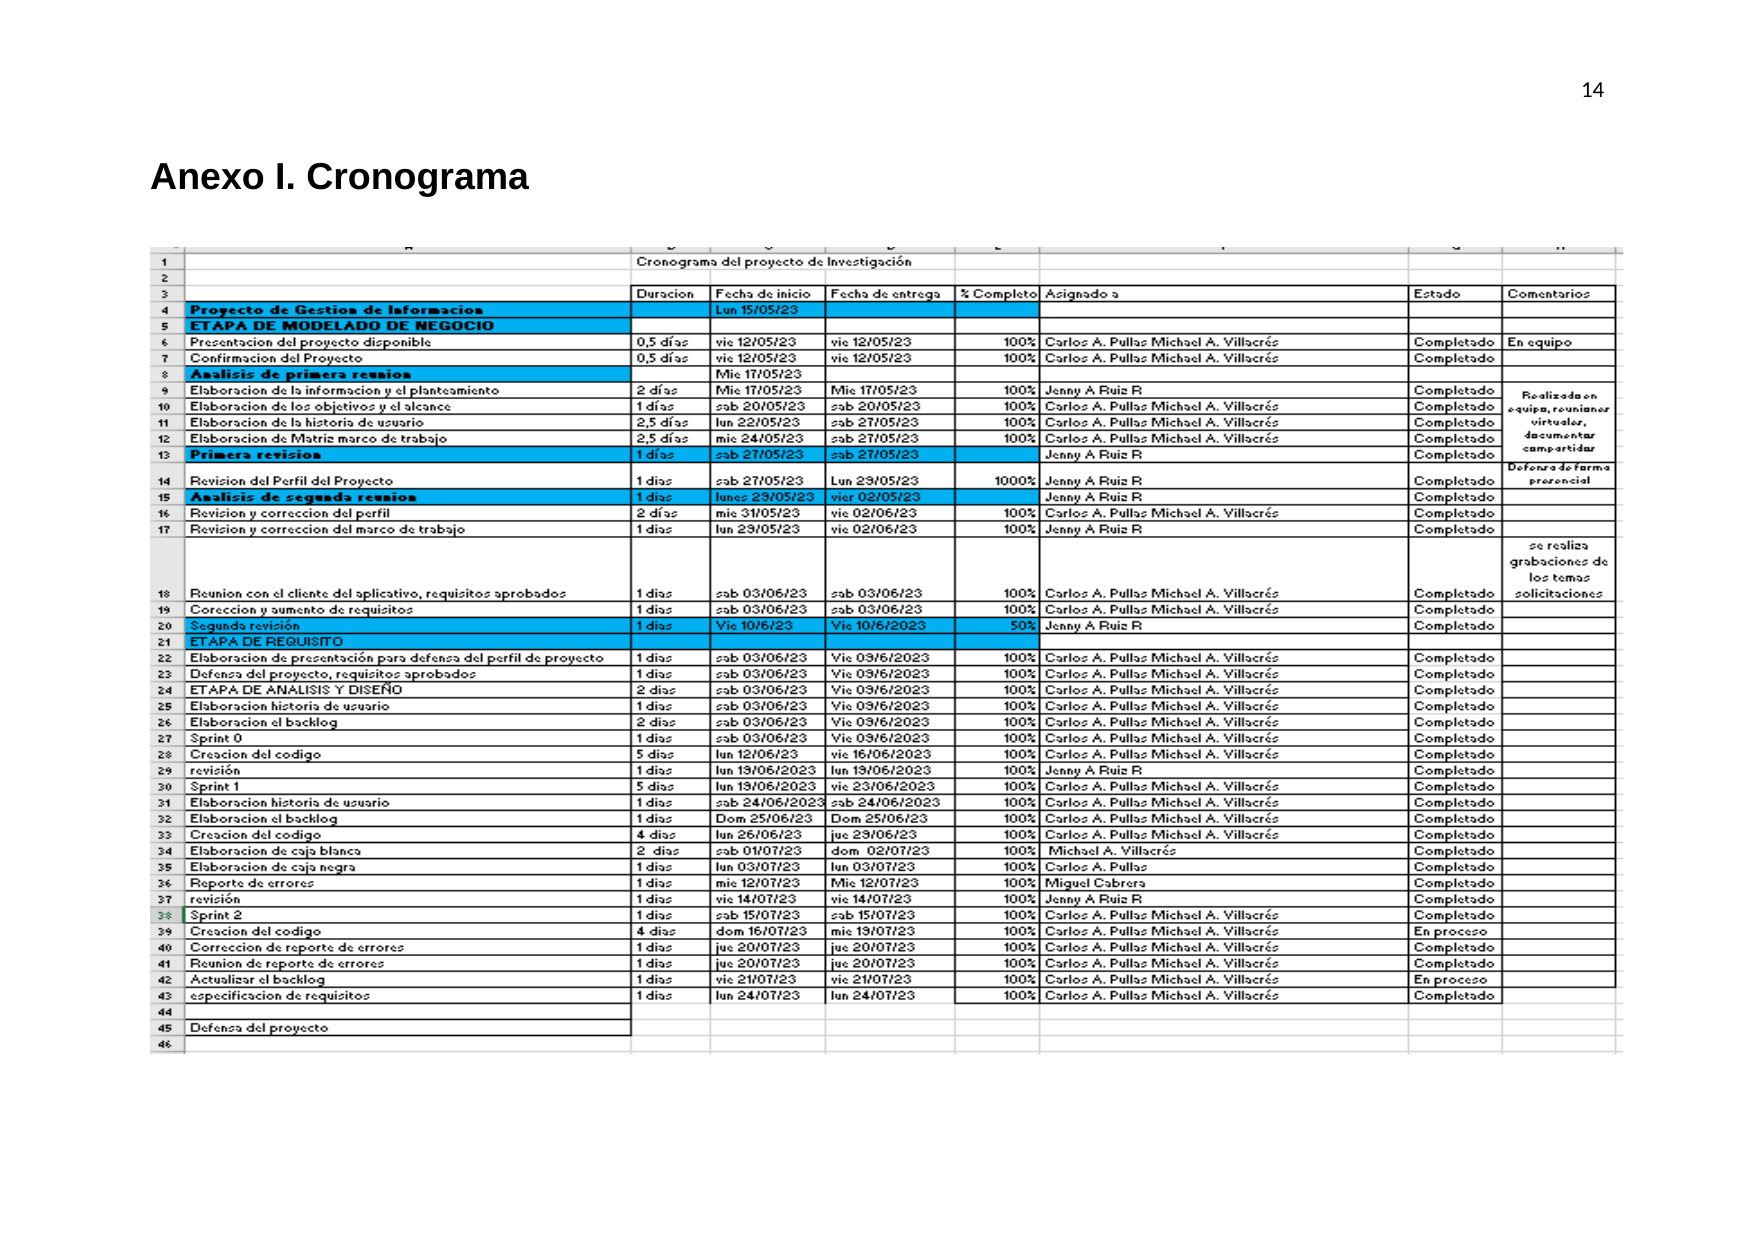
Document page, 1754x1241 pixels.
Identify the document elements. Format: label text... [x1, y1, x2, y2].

picture [150, 247, 1624, 1054]
subtitle Anexo I. Cronograma [150, 154, 1604, 197]
